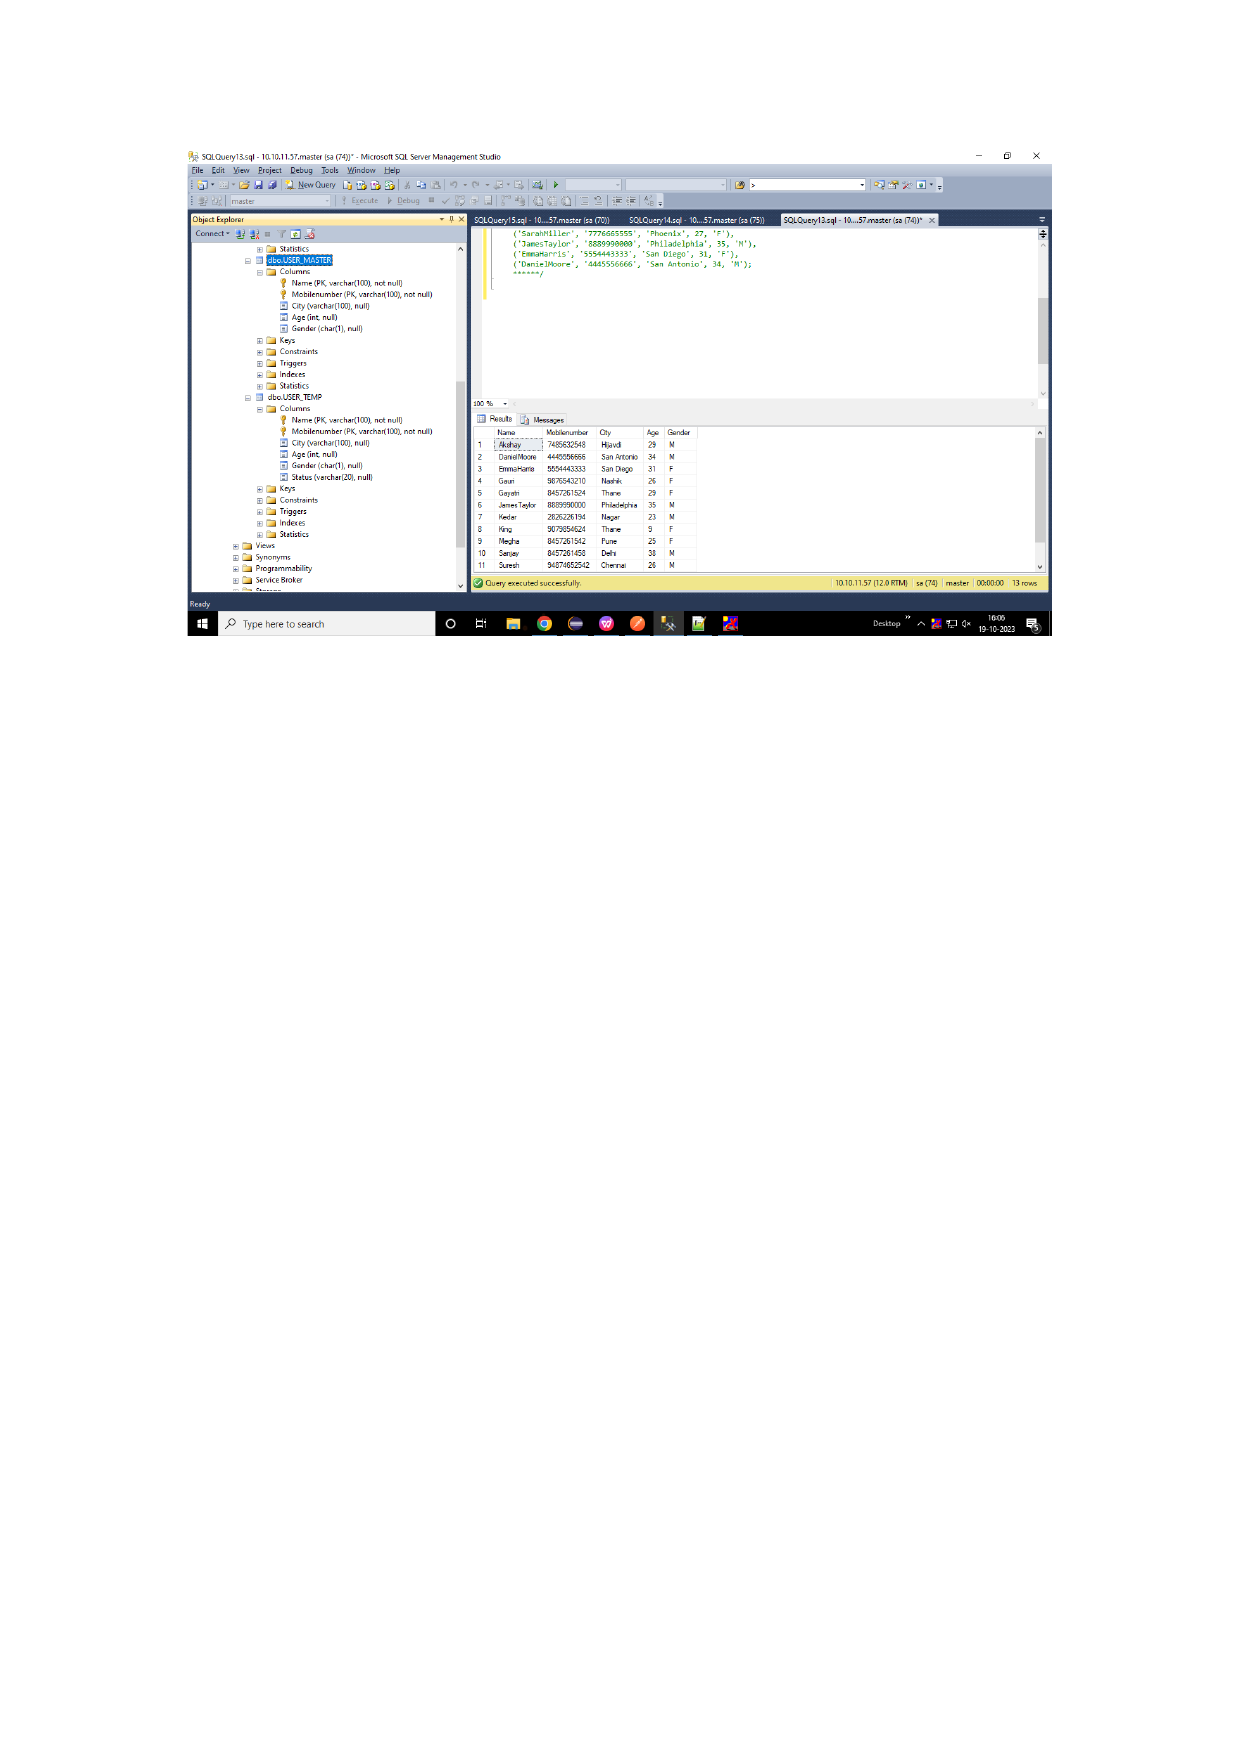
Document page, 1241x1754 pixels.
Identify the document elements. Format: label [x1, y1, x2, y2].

picture [187, 150, 1052, 636]
